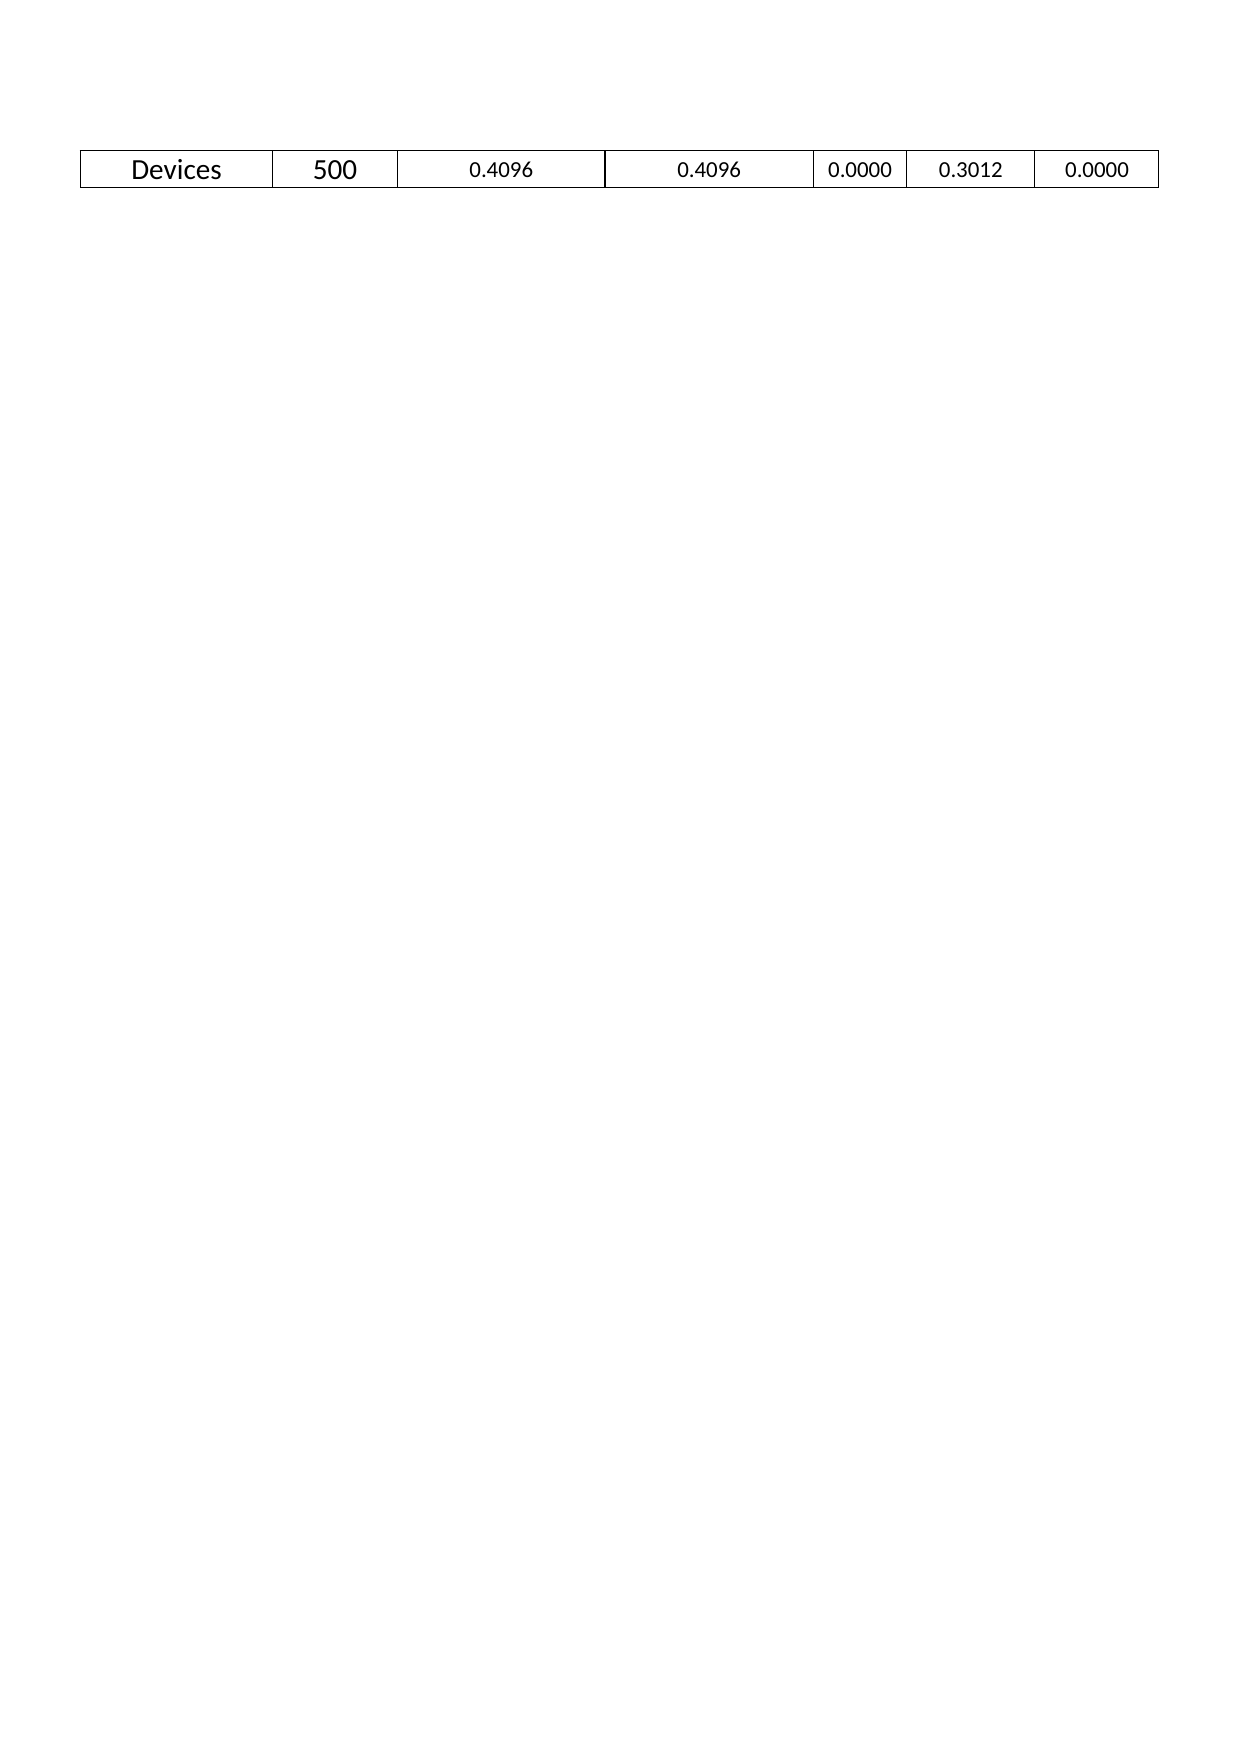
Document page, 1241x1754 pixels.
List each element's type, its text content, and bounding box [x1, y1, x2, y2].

table_cell 0.4096 [606, 151, 813, 187]
table_cell 500 [273, 151, 397, 187]
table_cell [81, 151, 272, 187]
table_cell 0.0000 [1035, 151, 1158, 187]
table_cell 0.4096 [398, 151, 604, 187]
table_cell 0.0000 [814, 151, 906, 187]
table_cell 0.3012 [907, 151, 1034, 187]
